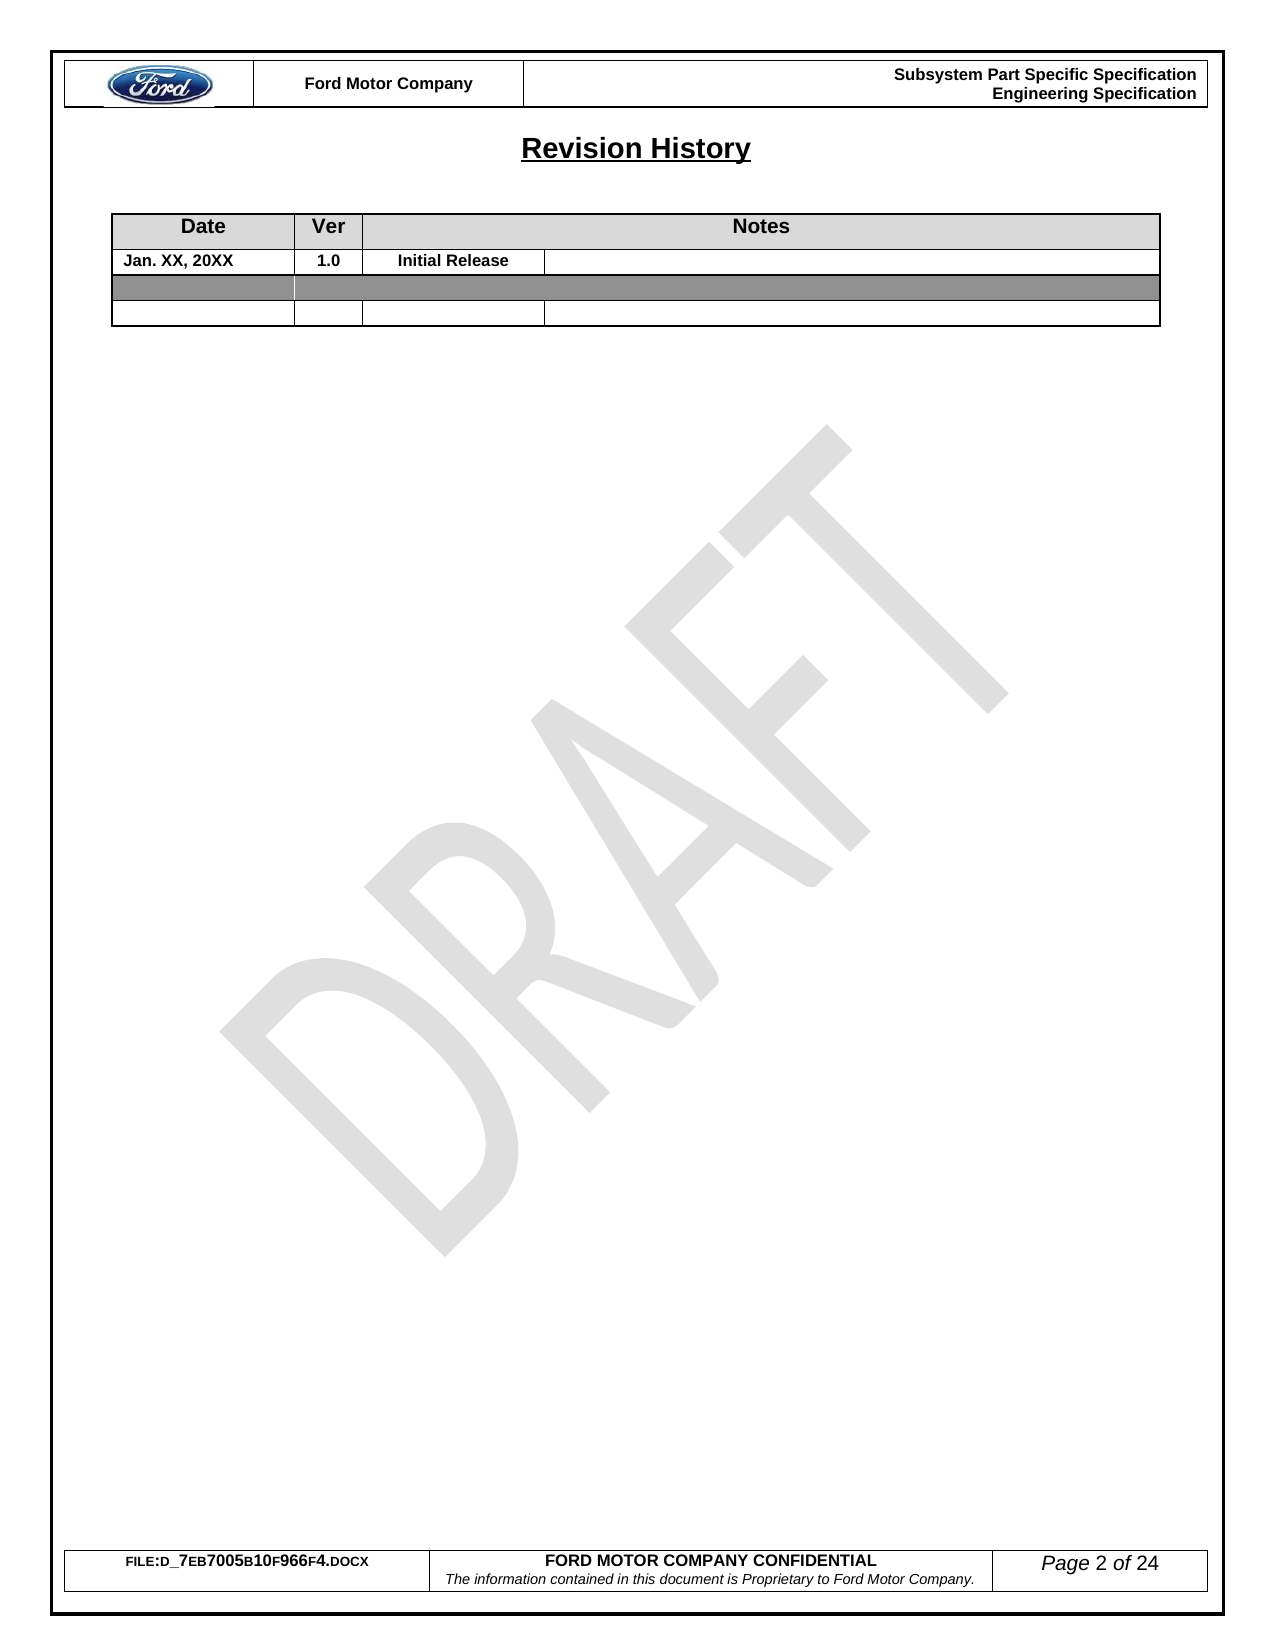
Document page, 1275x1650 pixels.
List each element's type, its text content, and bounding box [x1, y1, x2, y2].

table_cell [295, 276, 362, 300]
table_header Date [113, 215, 294, 249]
table_header Notes [363, 215, 1159, 249]
table_cell 1.0 [295, 250, 362, 274]
table_cell Initial Release [363, 250, 544, 274]
table_cell [295, 301, 362, 325]
table_cell [545, 301, 1159, 325]
table_cell [363, 301, 544, 325]
table_header Ver [295, 215, 362, 249]
table_cell [113, 276, 294, 300]
text Revision History [57, 131, 1215, 165]
table_cell [545, 250, 1159, 274]
table_cell [362, 276, 544, 300]
table_cell Jan. XX, 20XX [113, 250, 294, 274]
table_cell [544, 276, 1159, 300]
table_cell [113, 301, 294, 325]
picture [103, 61, 215, 107]
